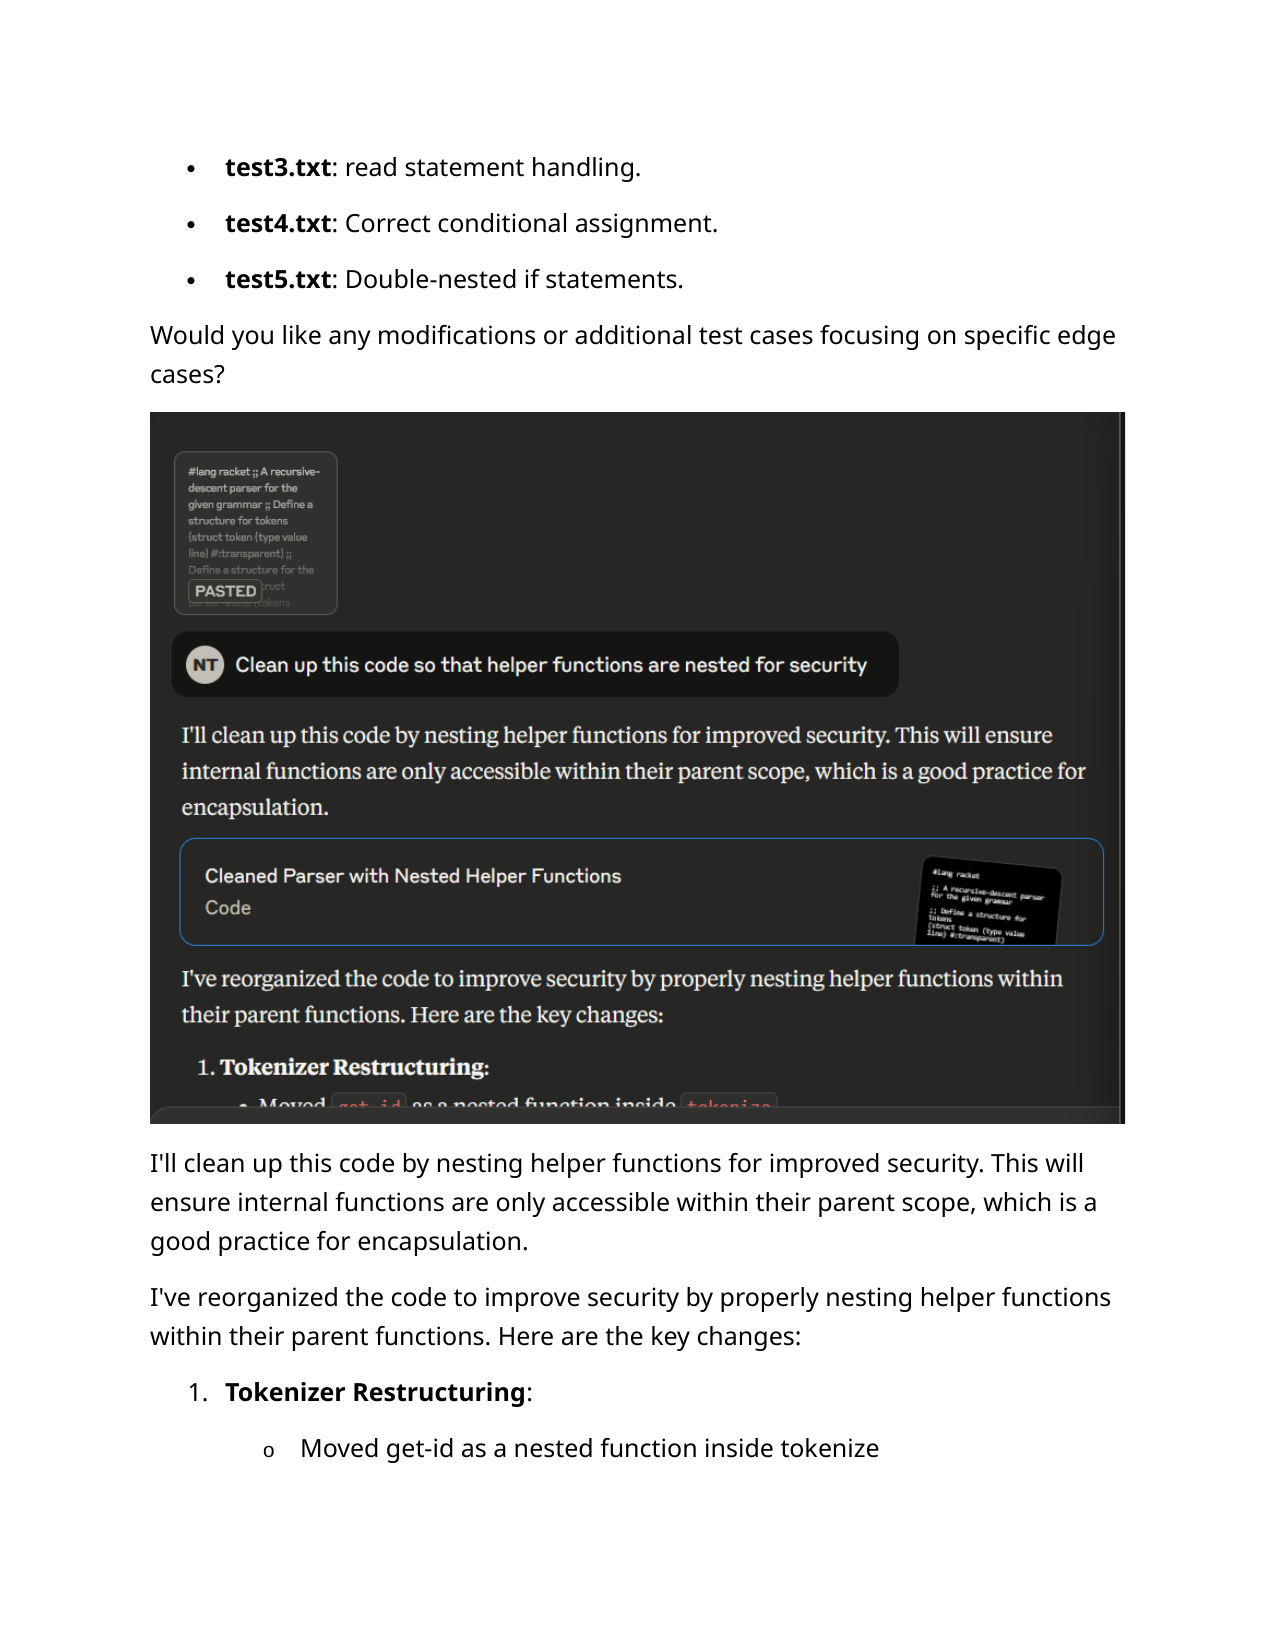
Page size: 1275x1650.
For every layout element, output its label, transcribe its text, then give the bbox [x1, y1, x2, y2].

list test3.txt: read statement handling. [187, 150, 1125, 184]
list Moved get-id as a nested function inside tokenize [262, 1430, 1125, 1464]
picture [150, 412, 1125, 1124]
list test4.txt: Correct conditional assignment. [187, 206, 1125, 240]
list test5.txt: Double-nested if statements. [187, 262, 1125, 296]
text I'll clean up this code by nesting helper functions for improved security. This will ensure internal functions are only accessible within their parent scope, which is a good practice for encapsulation. [150, 1145, 1125, 1258]
list Tokenizer Restructuring: [187, 1374, 1125, 1408]
text Would you like any modifications or additional test cases focusing on specific edge cases? [150, 317, 1125, 391]
text I've reorganized the code to improve security by properly nesting helper functions within their parent functions. Here are the key changes: [150, 1279, 1125, 1353]
